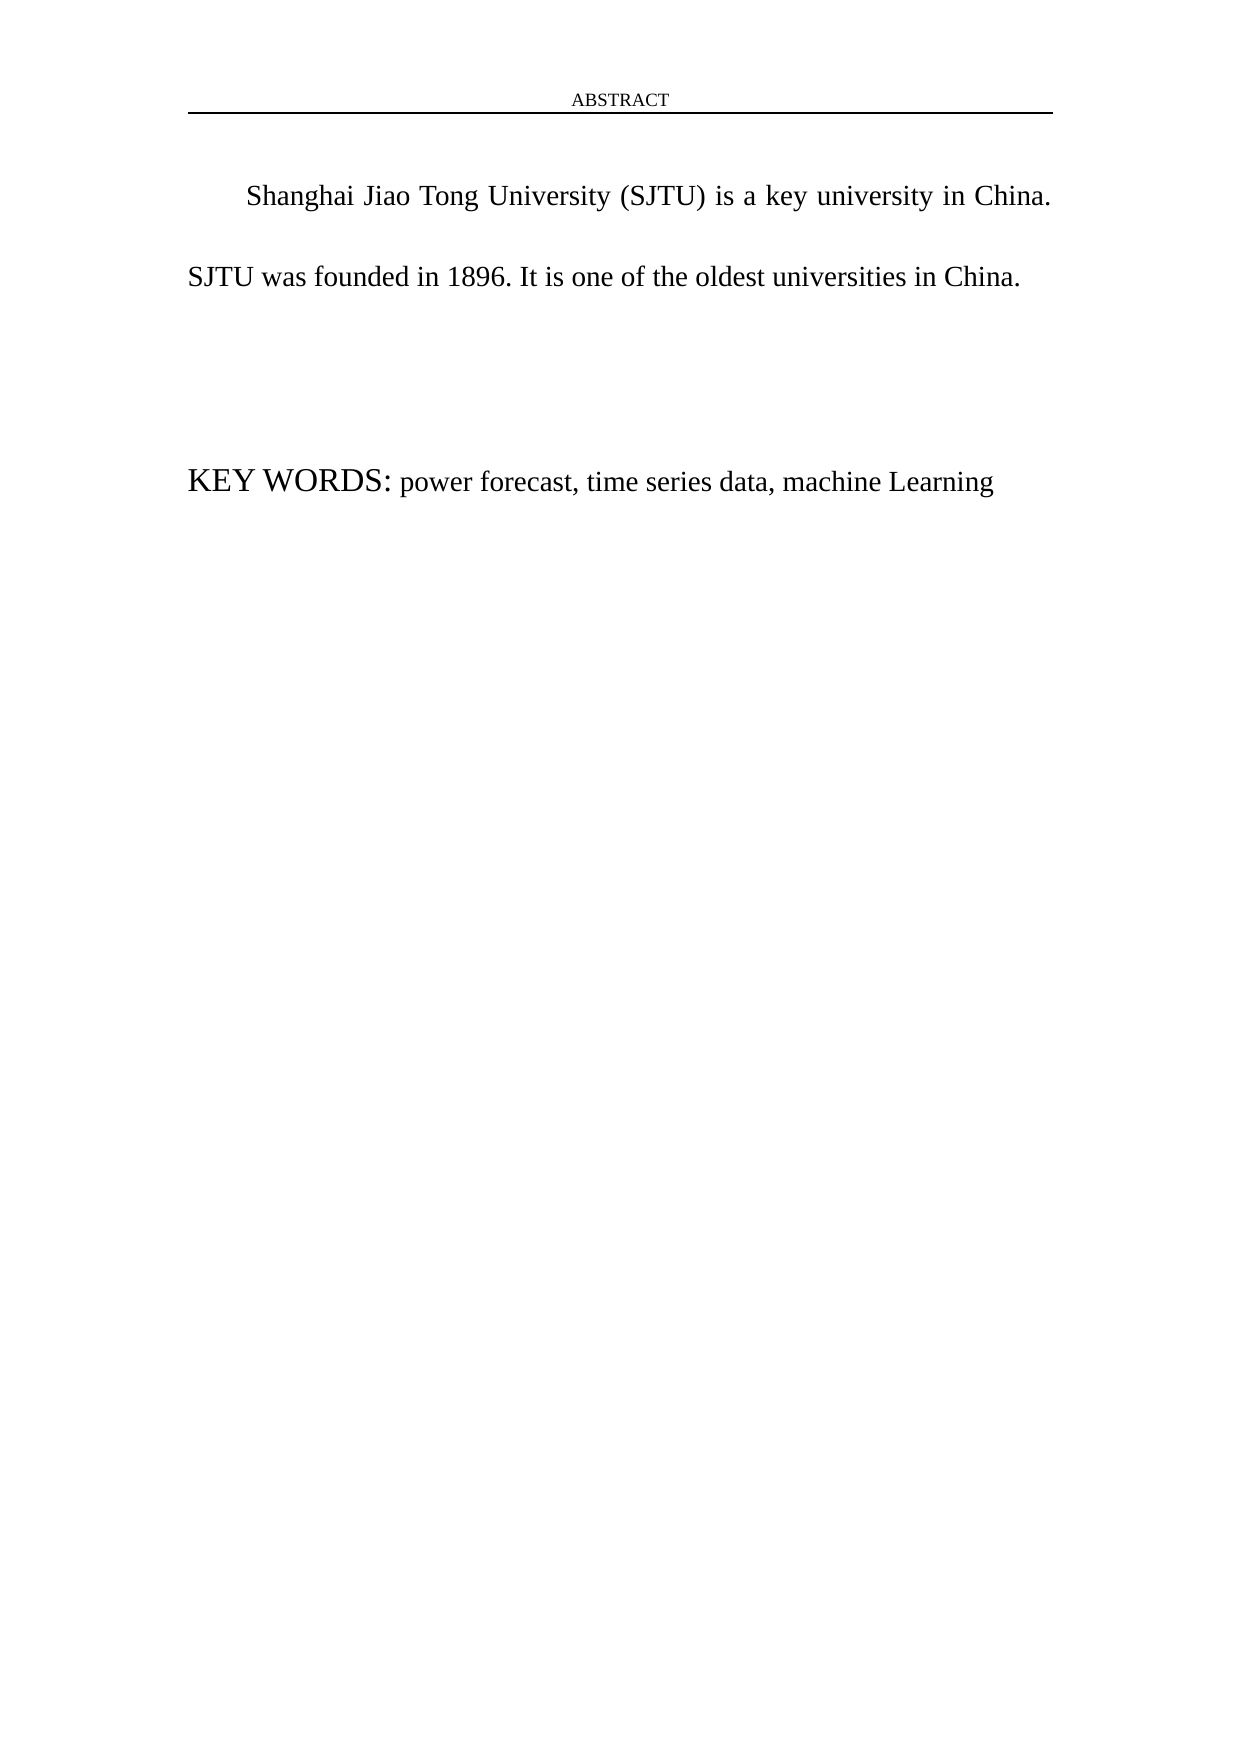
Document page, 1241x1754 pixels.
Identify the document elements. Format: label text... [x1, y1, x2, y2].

text Shanghai Jiao Tong University (SJTU) is a key university in China. SJTU was founded in 1896. It is one of the oldest universities in China. [187, 162, 1053, 308]
text KEY WORDS: power forecast, time series data, machine Learning [187, 447, 1053, 512]
